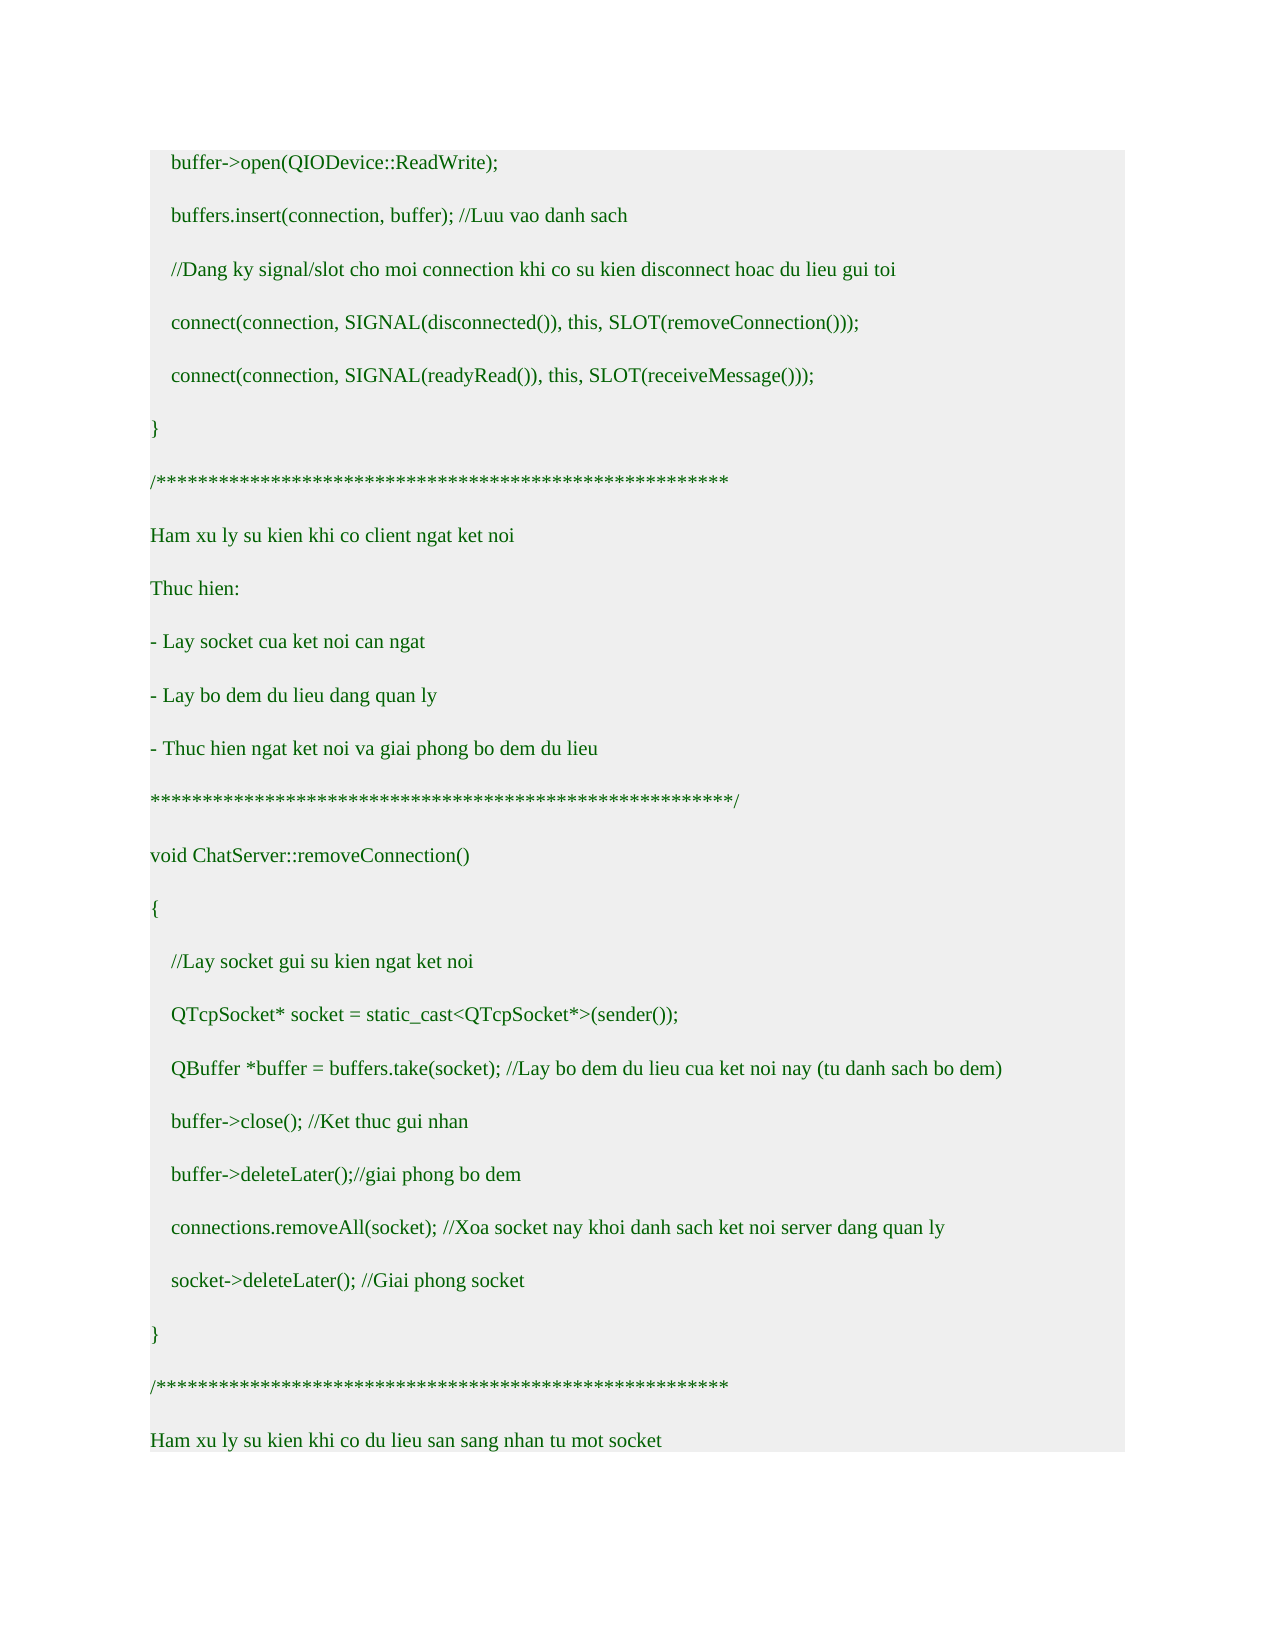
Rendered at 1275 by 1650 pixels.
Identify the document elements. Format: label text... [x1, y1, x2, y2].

text buffer->close(); //Ket thuc gui nhan [150, 1109, 1125, 1133]
text buffer->open(QIODevice::ReadWrite); [150, 150, 1125, 174]
text connections.removeAll(socket); //Xoa socket nay khoi danh sach ket noi server dang quan ly [150, 1215, 1125, 1239]
text //Dang ky signal/slot cho moi connection khi co su kien disconnect hoac du lieu gui toi [150, 256, 1125, 281]
text Ham xu ly su kien khi co du lieu san sang nhan tu mot socket [150, 1428, 1125, 1452]
text ********************************************************/ [150, 789, 1125, 813]
text buffers.insert(connection, buffer); //Luu vao danh sach [150, 203, 1125, 227]
text socket->deleteLater(); //Giai phong socket [150, 1268, 1125, 1292]
text connect(connection, SIGNAL(disconnected()), this, SLOT(removeConnection())); [150, 310, 1125, 334]
text void ChatServer::removeConnection() [150, 843, 1125, 867]
text { [150, 896, 1125, 920]
text QTcpSocket* socket = static_cast<QTcpSocket*>(sender()); [150, 1002, 1125, 1026]
text /******************************************************* [150, 1375, 1125, 1399]
text Thuc hien: [150, 576, 1125, 600]
text Ham xu ly su kien khi co client ngat ket noi [150, 523, 1125, 547]
text /******************************************************* [150, 470, 1125, 494]
text } [150, 416, 1125, 440]
text - Lay bo dem du lieu dang quan ly [150, 683, 1125, 707]
text } [150, 1322, 1125, 1346]
text connect(connection, SIGNAL(readyRead()), this, SLOT(receiveMessage())); [150, 363, 1125, 387]
text - Lay socket cua ket noi can ngat [150, 629, 1125, 653]
text //Lay socket gui su kien ngat ket noi [150, 949, 1125, 973]
text QBuffer *buffer = buffers.take(socket); //Lay bo dem du lieu cua ket noi nay (tu danh sach bo dem) [150, 1056, 1125, 1079]
text buffer->deleteLater();//giai phong bo dem [150, 1162, 1125, 1186]
text - Thuc hien ngat ket noi va giai phong bo dem du lieu [150, 736, 1125, 760]
